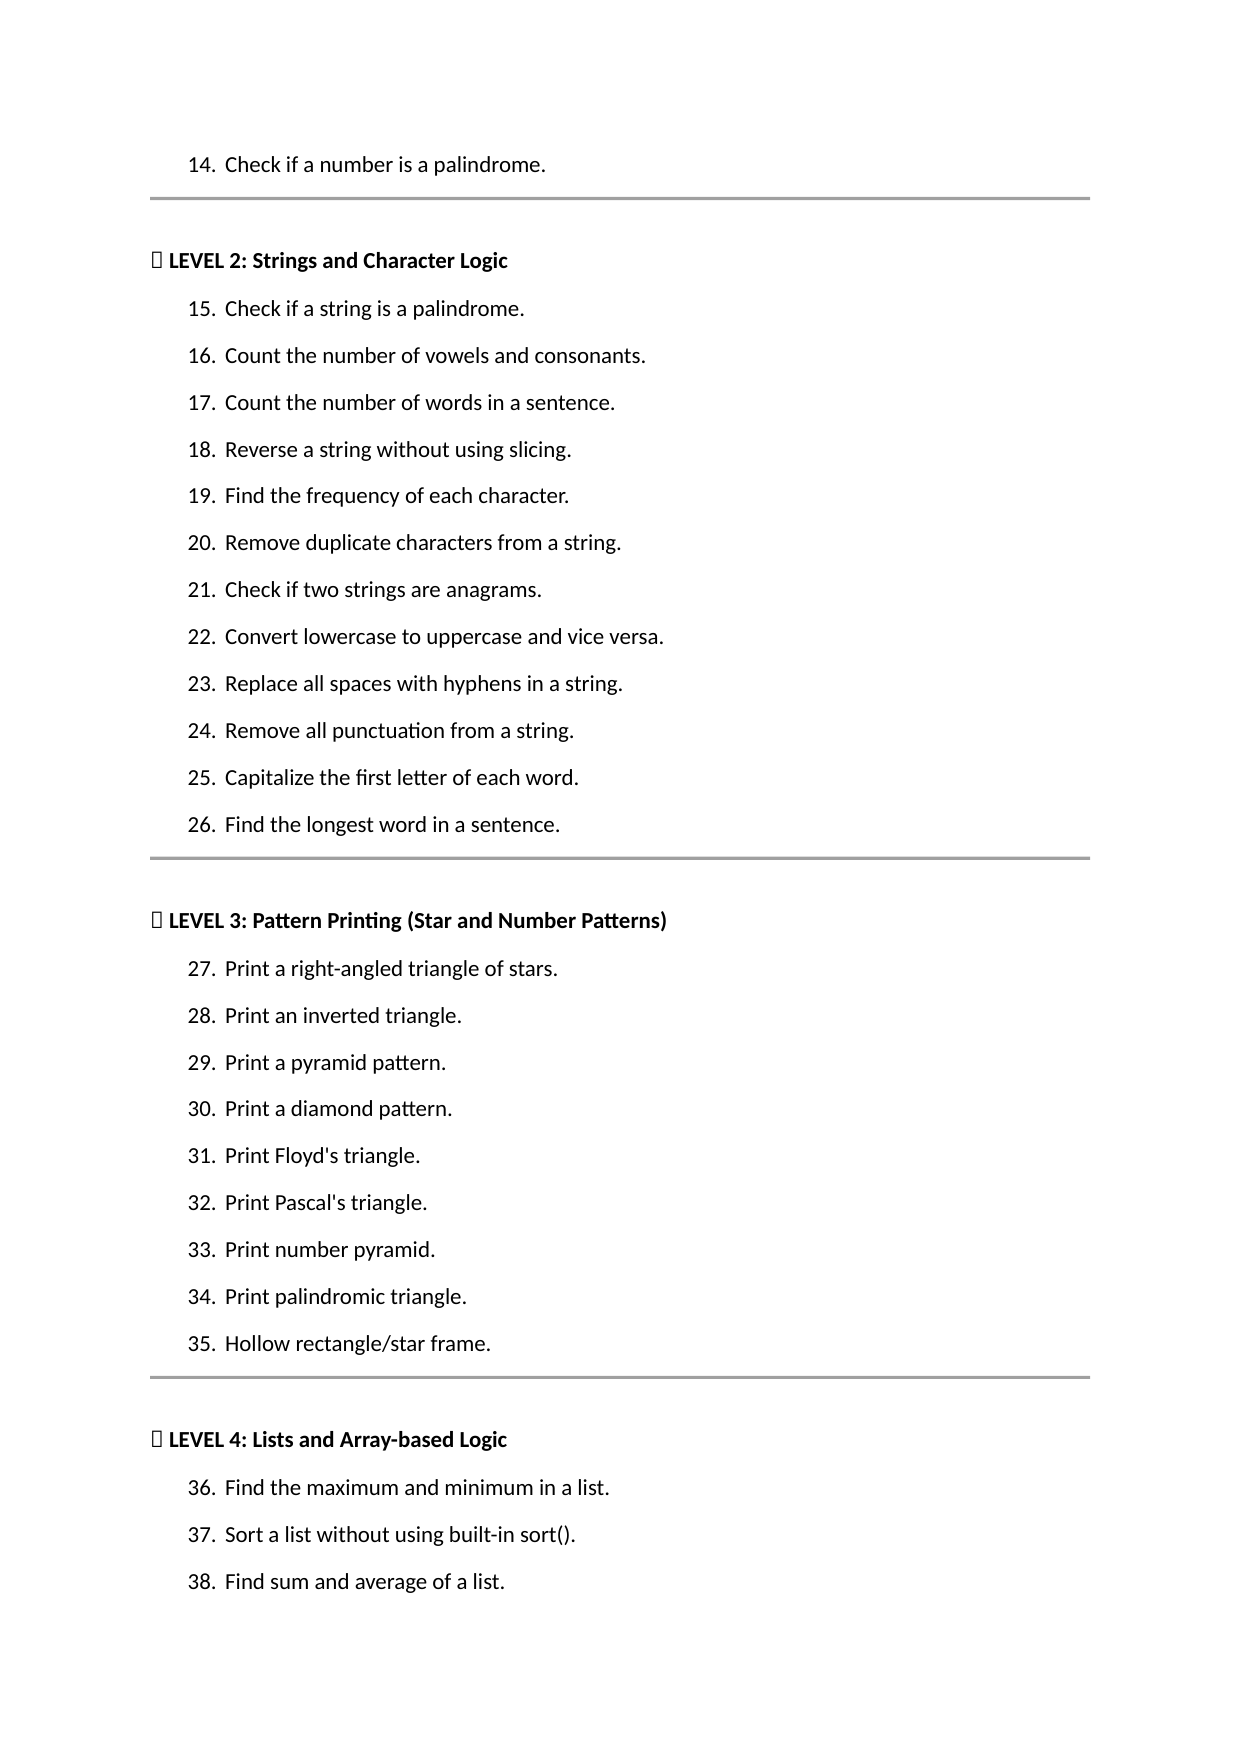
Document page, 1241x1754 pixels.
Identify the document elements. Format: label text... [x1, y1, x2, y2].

list Sort a list without using built-in sort(). [187, 1520, 1090, 1548]
list Find sum and average of a list. [187, 1567, 1090, 1595]
list Print Pascal's triangle. [187, 1188, 1090, 1216]
list Print number pyramid. [187, 1235, 1090, 1263]
list Find the frequency of each character. [187, 482, 1090, 510]
text 🔹 LEVEL 4: Lists and Array-based Logic [150, 1423, 1090, 1454]
list Print a pyramid pattern. [187, 1048, 1090, 1076]
list Capitalize the first letter of each word. [187, 763, 1090, 791]
list Print a diamond pattern. [187, 1094, 1090, 1123]
list Reverse a string without using slicing. [187, 435, 1090, 463]
list Hollow rectangle/star frame. [187, 1329, 1090, 1357]
list Check if a string is a palindrome. [187, 294, 1090, 322]
list Check if a number is a palindrome. [187, 150, 1090, 178]
list Remove duplicate characters from a string. [187, 528, 1090, 557]
list Find the longest word in a sentence. [187, 810, 1090, 838]
list Print a right-angled triangle of stars. [187, 954, 1090, 982]
list Check if two strings are anagrams. [187, 575, 1090, 603]
text 🔹 LEVEL 2: Strings and Character Logic [150, 244, 1090, 275]
list Print Floyd's triangle. [187, 1141, 1090, 1169]
list Print an inverted triangle. [187, 1001, 1090, 1029]
text 🔹 LEVEL 3: Pattern Printing (Star and Number Patterns) [150, 903, 1090, 935]
list Convert lowercase to uppercase and vice versa. [187, 622, 1090, 650]
list Replace all spaces with hyphens in a string. [187, 669, 1090, 697]
list Count the number of vowels and consonants. [187, 341, 1090, 369]
list Count the number of words in a sentence. [187, 388, 1090, 416]
list Print palindromic triangle. [187, 1282, 1090, 1310]
list Remove all punctuation from a string. [187, 716, 1090, 744]
list Find the maximum and minimum in a list. [187, 1473, 1090, 1501]
